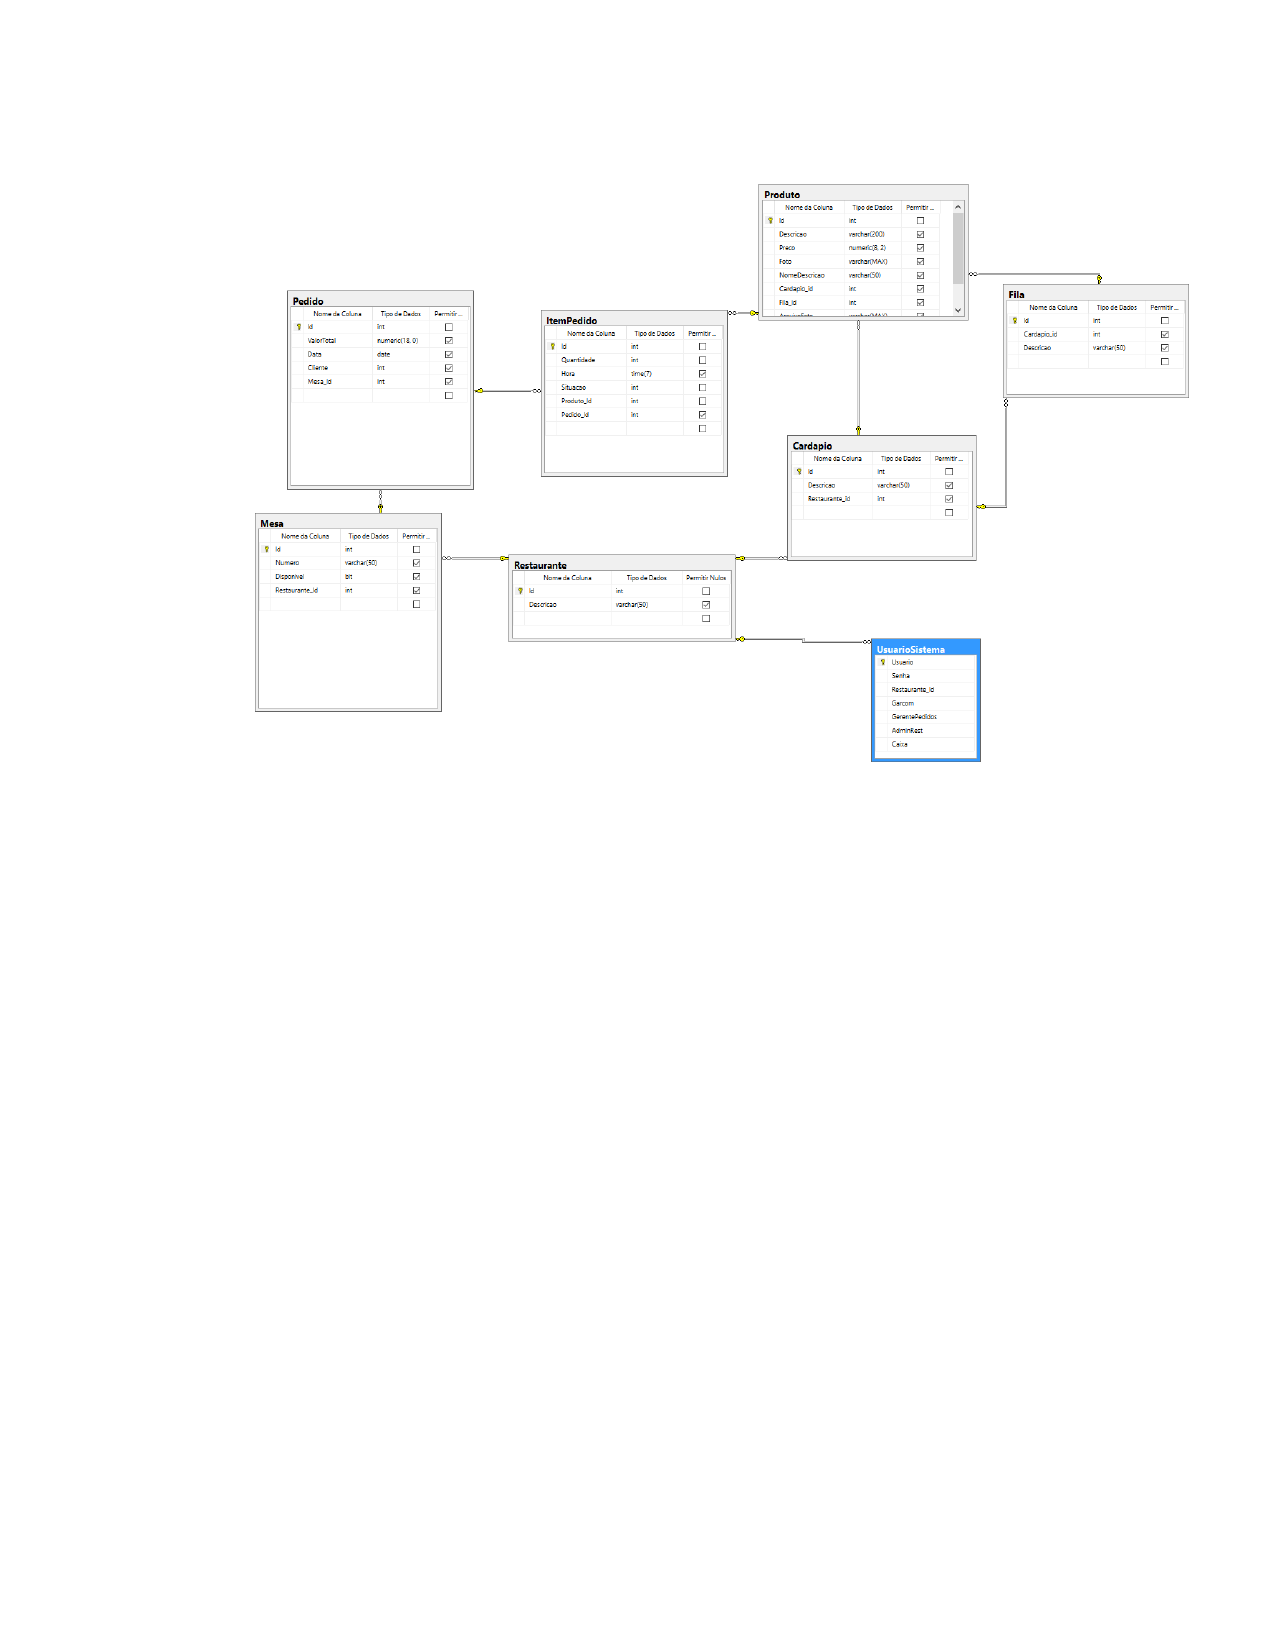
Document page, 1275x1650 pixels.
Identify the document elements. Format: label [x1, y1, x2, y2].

picture [225, 150, 1196, 767]
